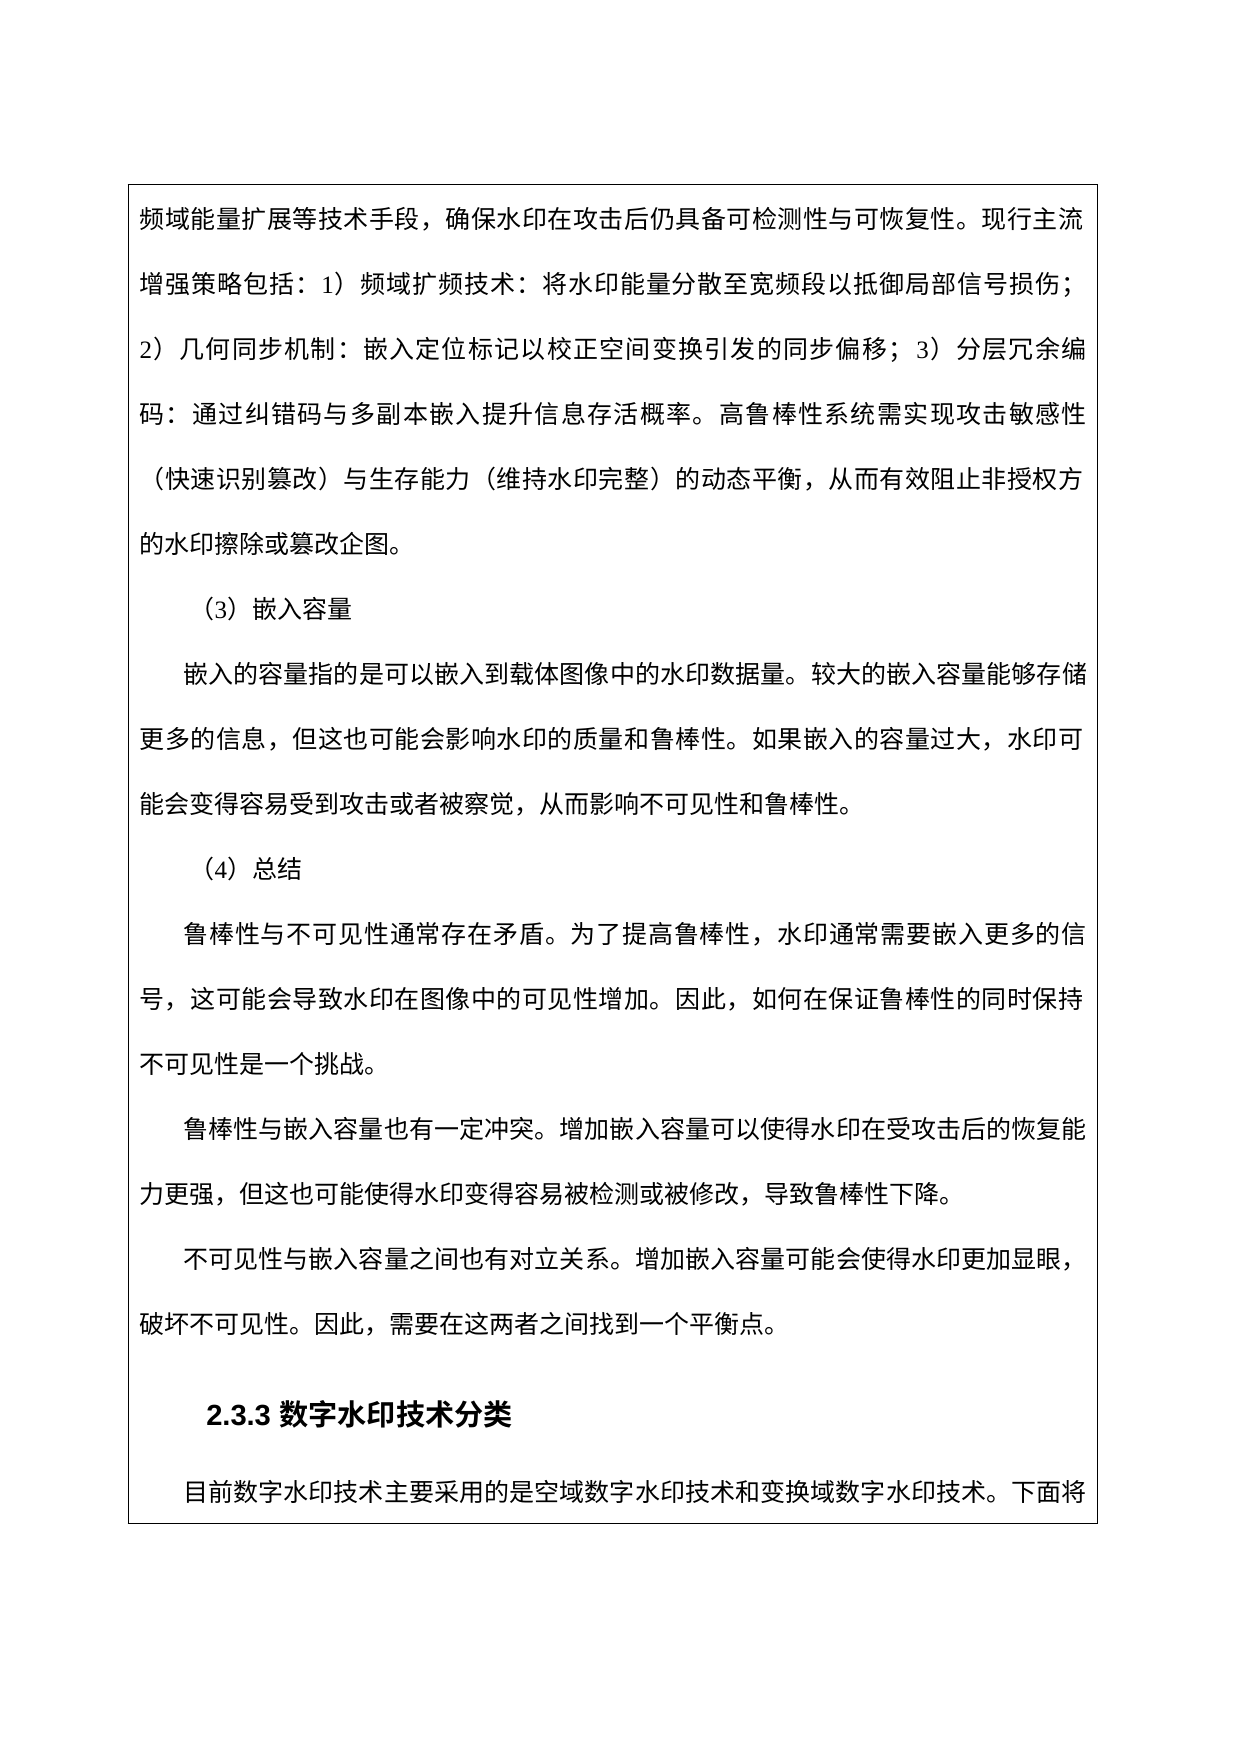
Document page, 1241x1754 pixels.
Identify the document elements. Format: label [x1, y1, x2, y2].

table_cell [129, 185, 1097, 1523]
